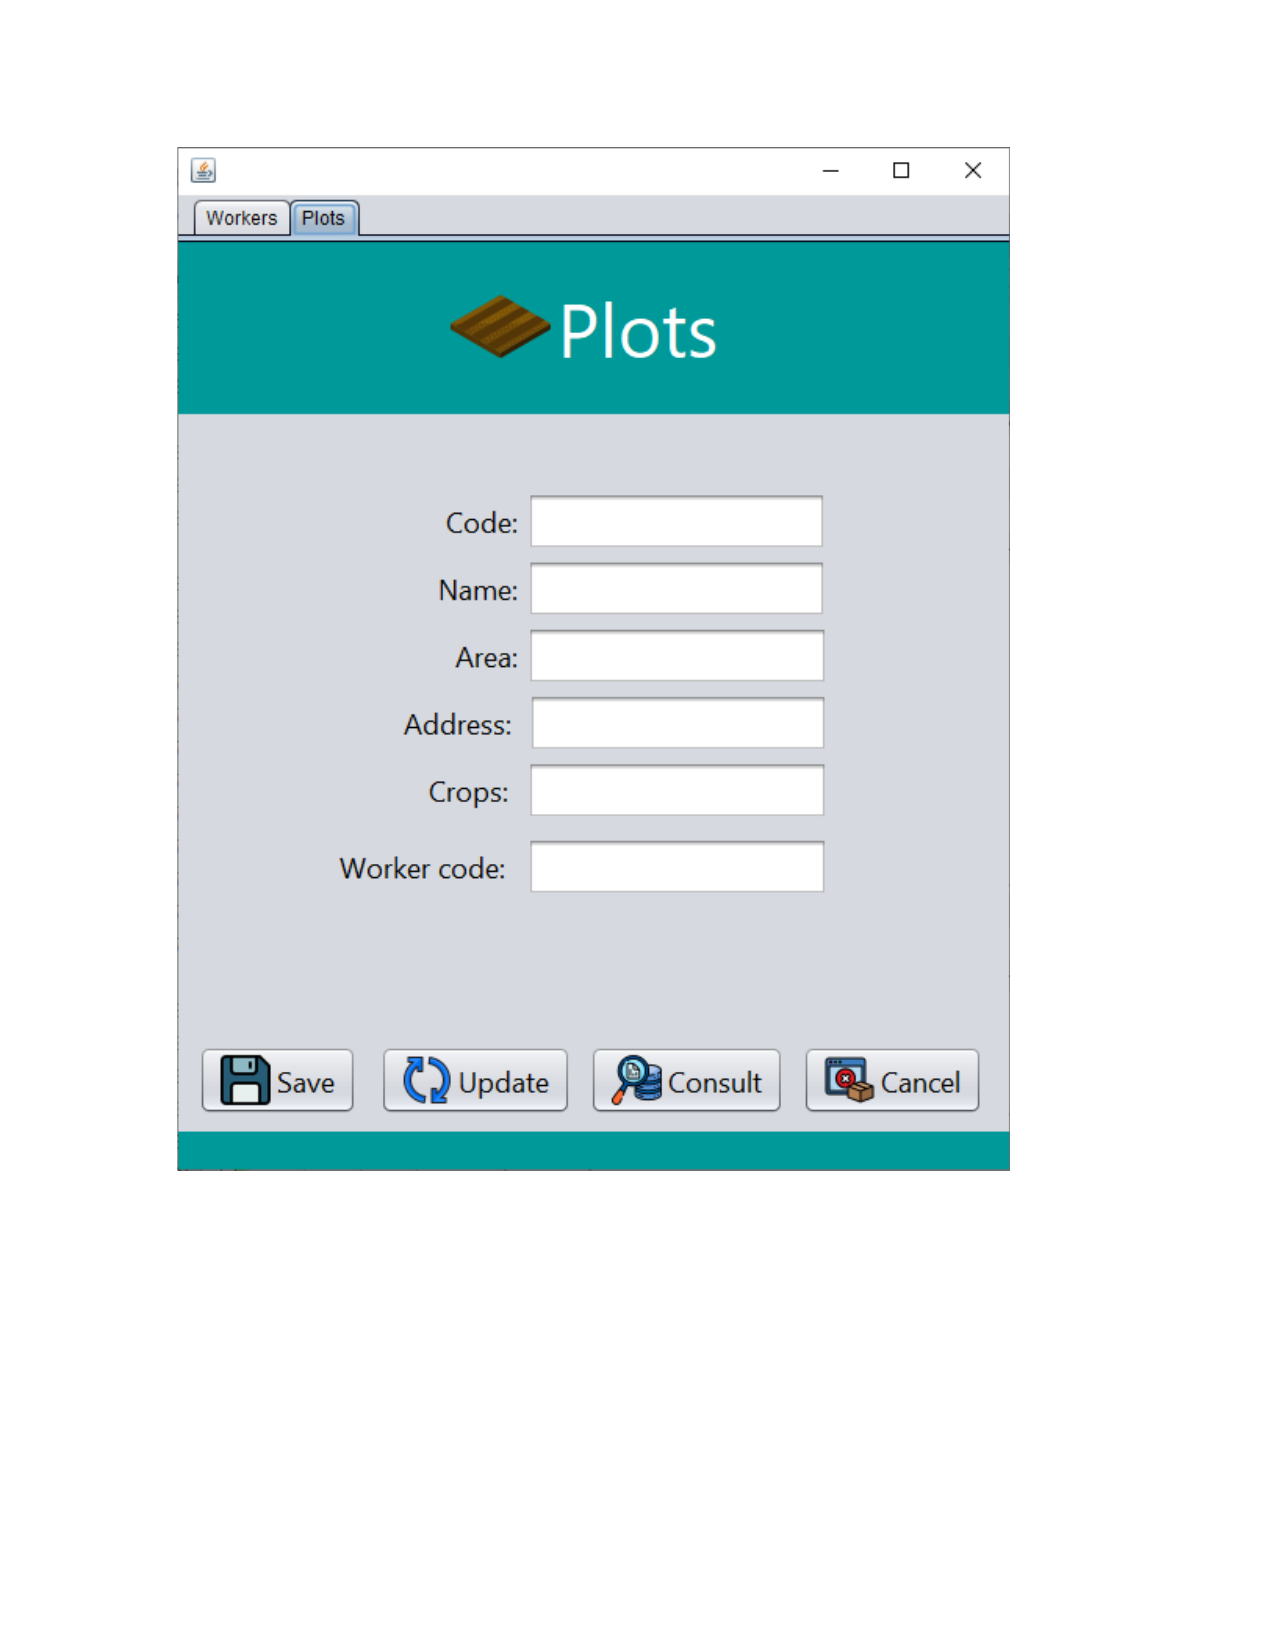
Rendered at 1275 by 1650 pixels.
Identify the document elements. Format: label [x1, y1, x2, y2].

picture [177, 147, 1010, 1171]
